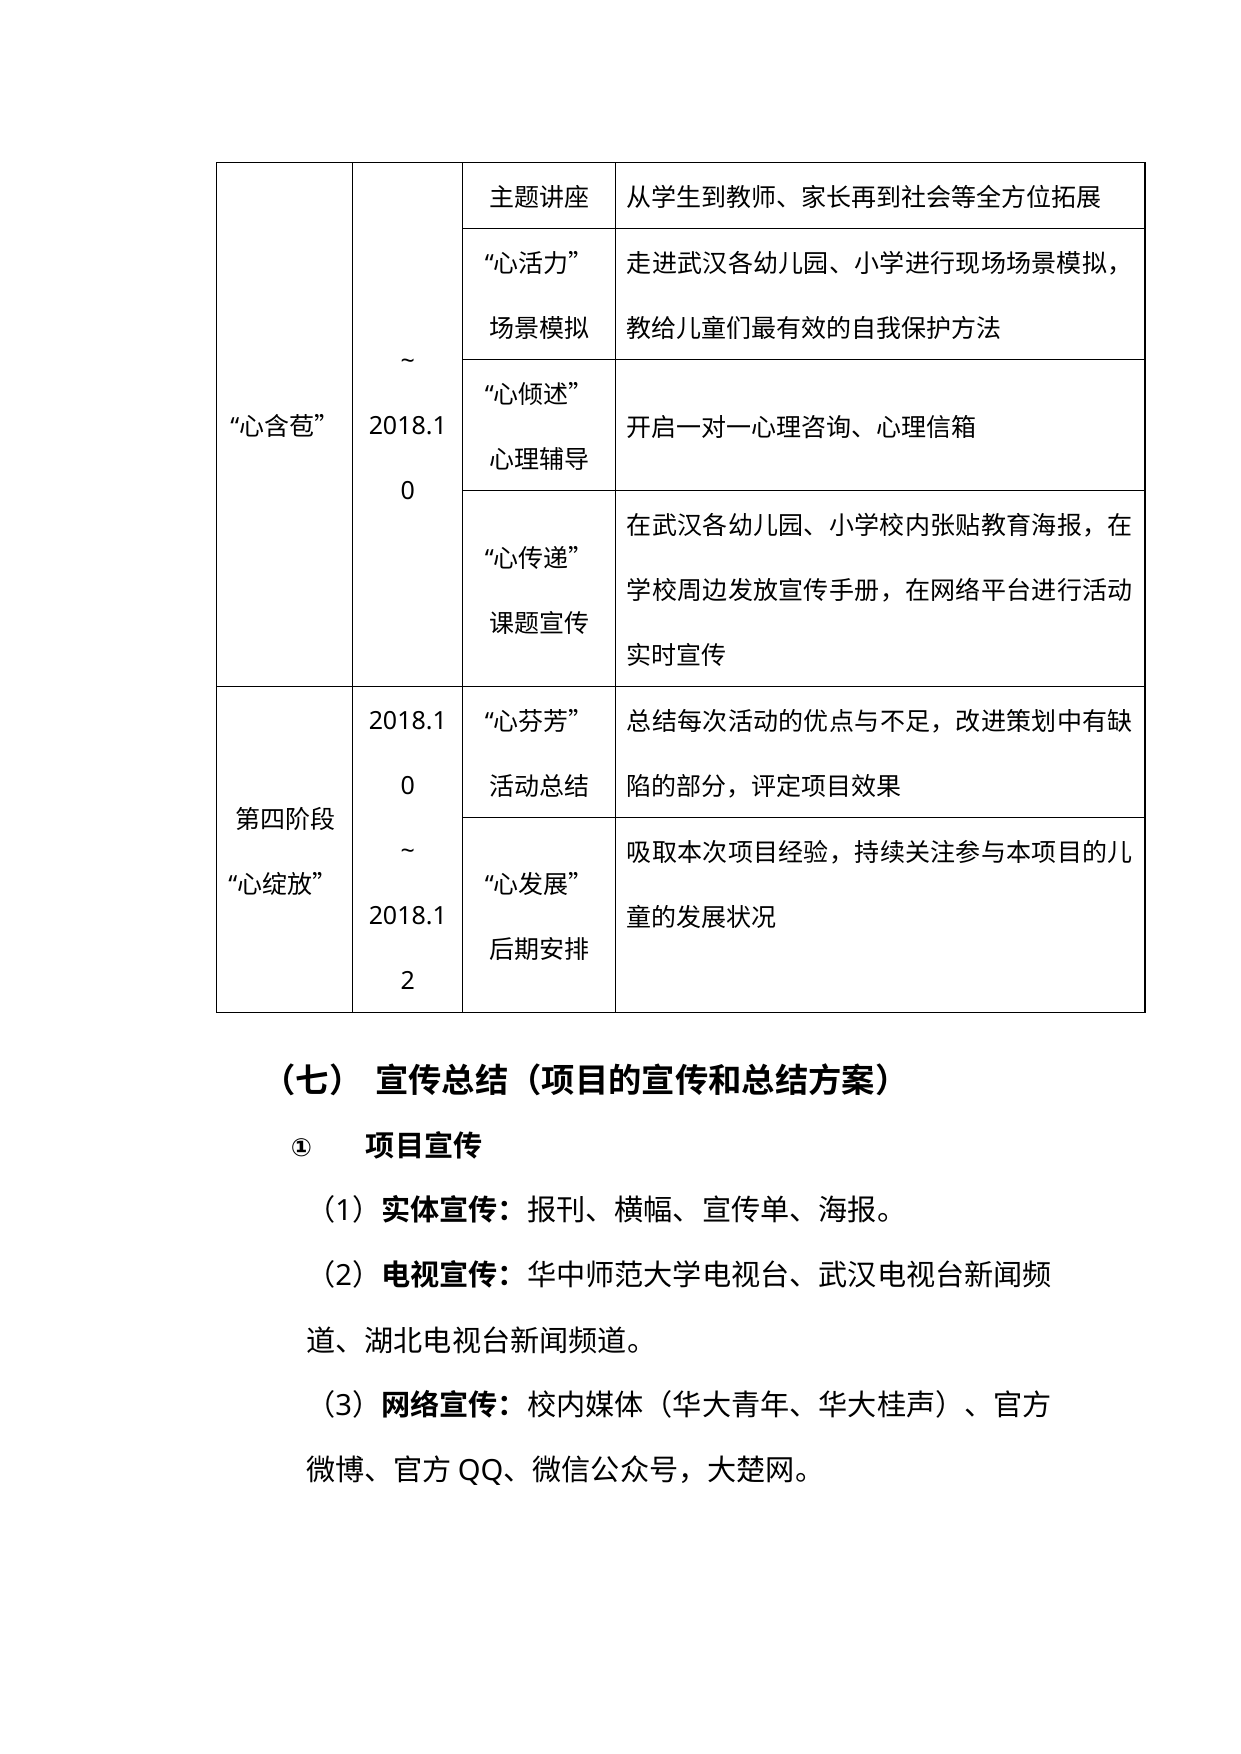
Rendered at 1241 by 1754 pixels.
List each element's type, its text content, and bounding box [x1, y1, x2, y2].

table_cell “心传递”课题宣传 [463, 491, 615, 686]
list 项目宣传 [291, 1111, 1053, 1176]
table_cell “心芬芳” 活动总结 [463, 687, 615, 817]
table_cell 2018.10 ~ 2018.12 [353, 687, 462, 1012]
list 宣传总结（项目的宣传和总结方案） [262, 1046, 1053, 1111]
table_cell 2018.4 ~ 2018.10 [353, 163, 462, 686]
table_cell 开启一对一心理咨询、心理信箱 [616, 360, 1144, 490]
text （3）网络宣传：校内媒体（华大青年、华大桂声）、官方微博、官方QQ、微信公众号，大楚网。 [306, 1371, 1053, 1501]
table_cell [616, 163, 1144, 228]
table_cell 在武汉各幼儿园、小学校内张贴教育海报，在学校周边发放宣传手册，在网络平台进行活动实时宣传 [616, 491, 1144, 686]
table_cell 第三阶段 “心含苞” [217, 163, 352, 686]
text （1）实体宣传：报刊、横幅、宣传单、海报。 [306, 1176, 1053, 1241]
table_cell “心能量”主题讲座 [463, 163, 615, 228]
table_cell 第四阶段 “心绽放” [217, 687, 352, 1012]
table_cell 吸取本次项目经验，持续关注参与本项目的儿童的发展状况 [616, 818, 1144, 1012]
table_cell 走进武汉各幼儿园、小学进行现场场景模拟，教给儿童们最有效的自我保护方法 [616, 229, 1144, 359]
table_cell 总结每次活动的优点与不足，改进策划中有缺陷的部分，评定项目效果 [616, 687, 1144, 817]
table_cell “心活力”场景模拟 [463, 229, 615, 359]
table_cell “心倾述”心理辅导 [463, 360, 615, 490]
table_cell “心发展” 后期安排 [463, 818, 615, 1012]
text （2）电视宣传：华中师范大学电视台、武汉电视台新闻频道、湖北电视台新闻频道。 [306, 1241, 1053, 1371]
